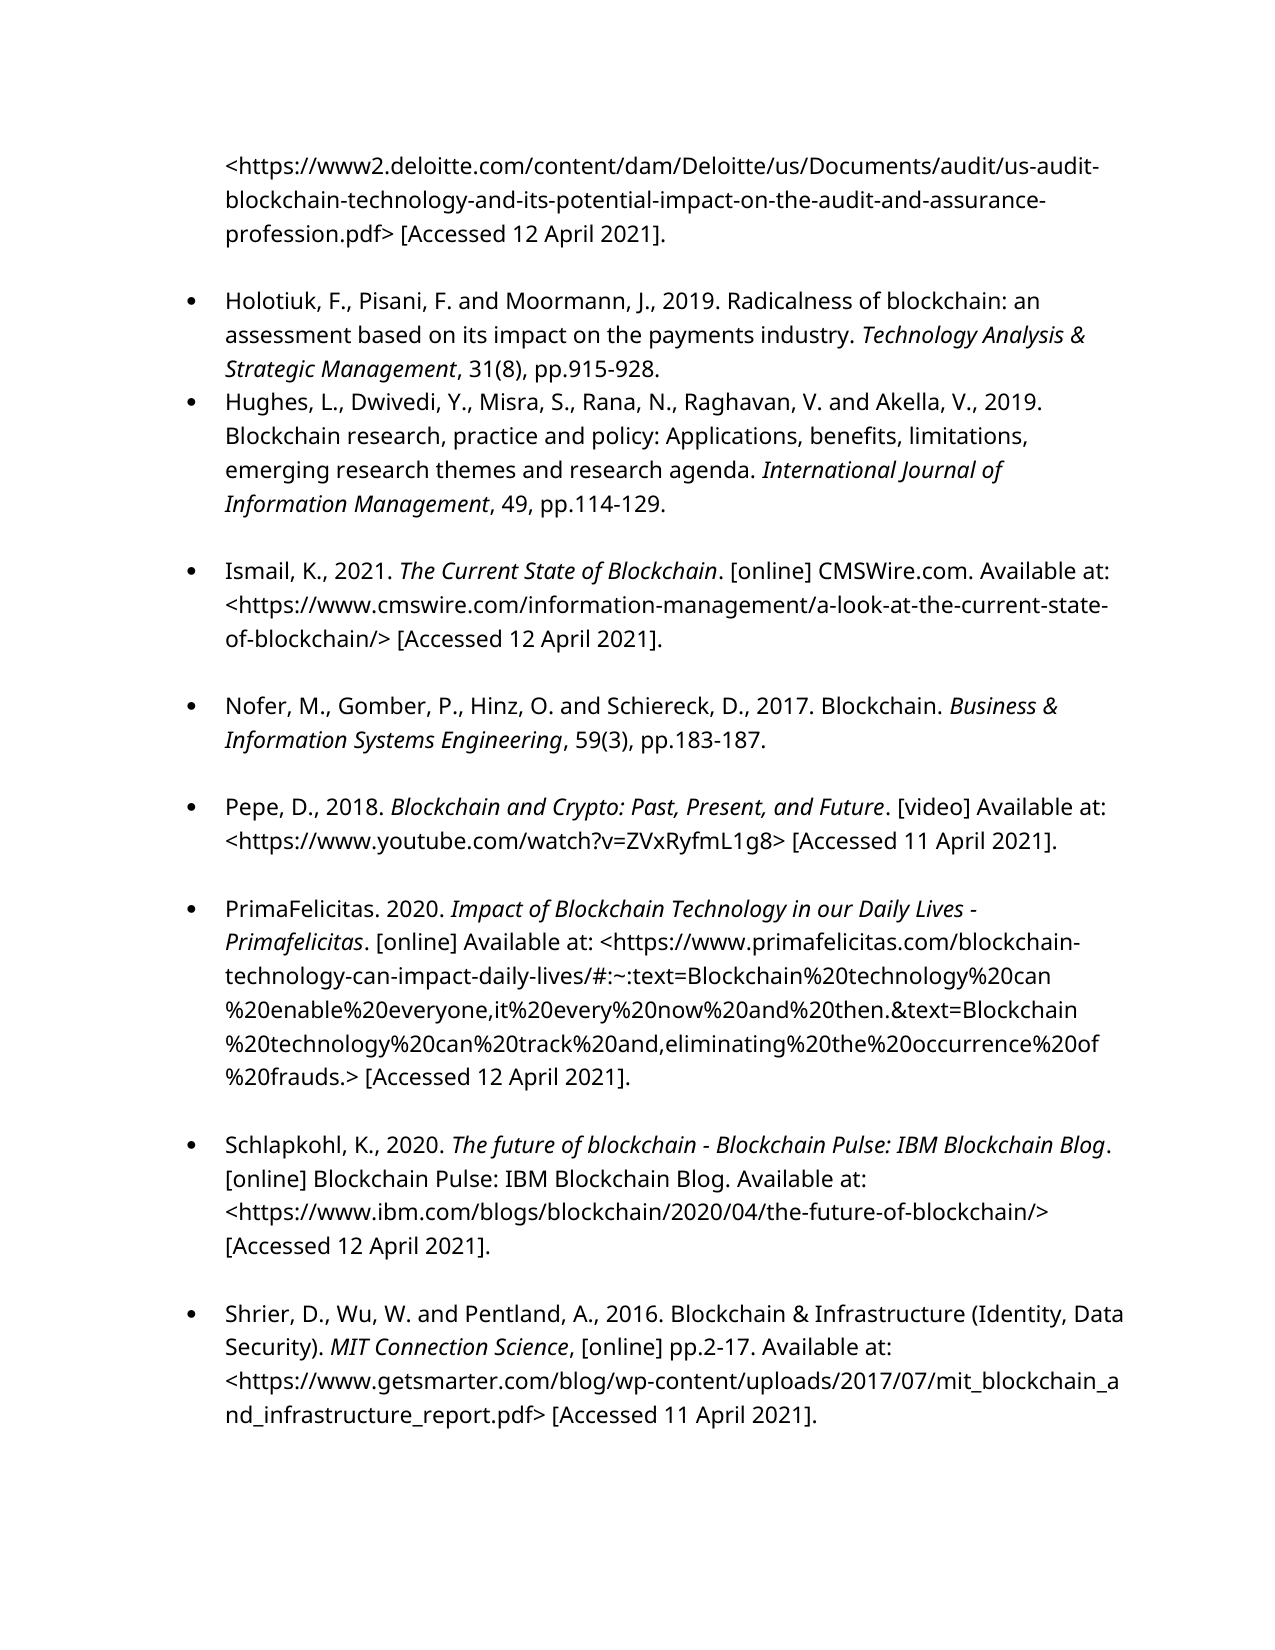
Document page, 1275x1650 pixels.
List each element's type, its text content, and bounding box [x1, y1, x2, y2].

list Schlapkohl, K., 2020. The future of blockchain - Blockchain Pulse: IBM Blockchain Blog. [online] Blockchain Pulse: IBM Blockchain Blog. Available at: <https://www.ibm.com/blogs/blockchain/2020/04/the-future-of-blockchain/> [Accessed 12 April 2021]. [187, 1129, 1125, 1261]
list Shrier, D., Wu, W. and Pentland, A., 2016. Blockchain & Infrastructure (Identity, Data Security). MIT Connection Science, [online] pp.2-17. Available at: <https://www.getsmarter.com/blog/wp-content/uploads/2017/07/mit_blockchain_and_infrastructure_report.pdf> [Accessed 11 April 2021]. [187, 1297, 1125, 1430]
list Hughes, L., Dwivedi, Y., Misra, S., Rana, N., Raghavan, V. and Akella, V., 2019. Blockchain research, practice and policy: Applications, benefits, limitations, emerging research themes and research agenda. International Journal of Information Management, 49, pp.114-129. [187, 386, 1125, 519]
list Ismail, K., 2021. The Current State of Blockchain. [online] CMSWire.com. Available at: <https://www.cmswire.com/information-management/a-look-at-the-current-state-of-blockchain/> [Accessed 12 April 2021]. [187, 555, 1125, 654]
list Pepe, D., 2018. Blockchain and Crypto: Past, Present, and Future. [video] Available at: <https://www.youtube.com/watch?v=ZVxRyfmL1g8> [Accessed 11 April 2021]. [187, 791, 1125, 856]
list PrimaFelicitas. 2020. Impact of Blockchain Technology in our Daily Lives - Primafelicitas. [online] Available at: <https://www.primafelicitas.com/blockchain-technology-can-impact-daily-lives/#:~:text=Blockchain%20technology%20can%20enable%20everyone,it%20every%20now%20and%20then.&text=Blockchain%20technology%20can%20track%20and,eliminating%20the%20occurrence%20of%20frauds.> [Accessed 12 April 2021]. [187, 892, 1125, 1092]
list Nofer, M., Gomber, P., Hinz, O. and Schiereck, D., 2017. Blockchain. Business & Information Systems Engineering, 59(3), pp.183-187. [187, 690, 1125, 755]
list Holotiuk, F., Pisani, F. and Moormann, J., 2019. Radicalness of blockchain: an assessment based on its impact on the payments industry. Technology Analysis & Strategic Management, 31(8), pp.915-928. [187, 285, 1125, 384]
